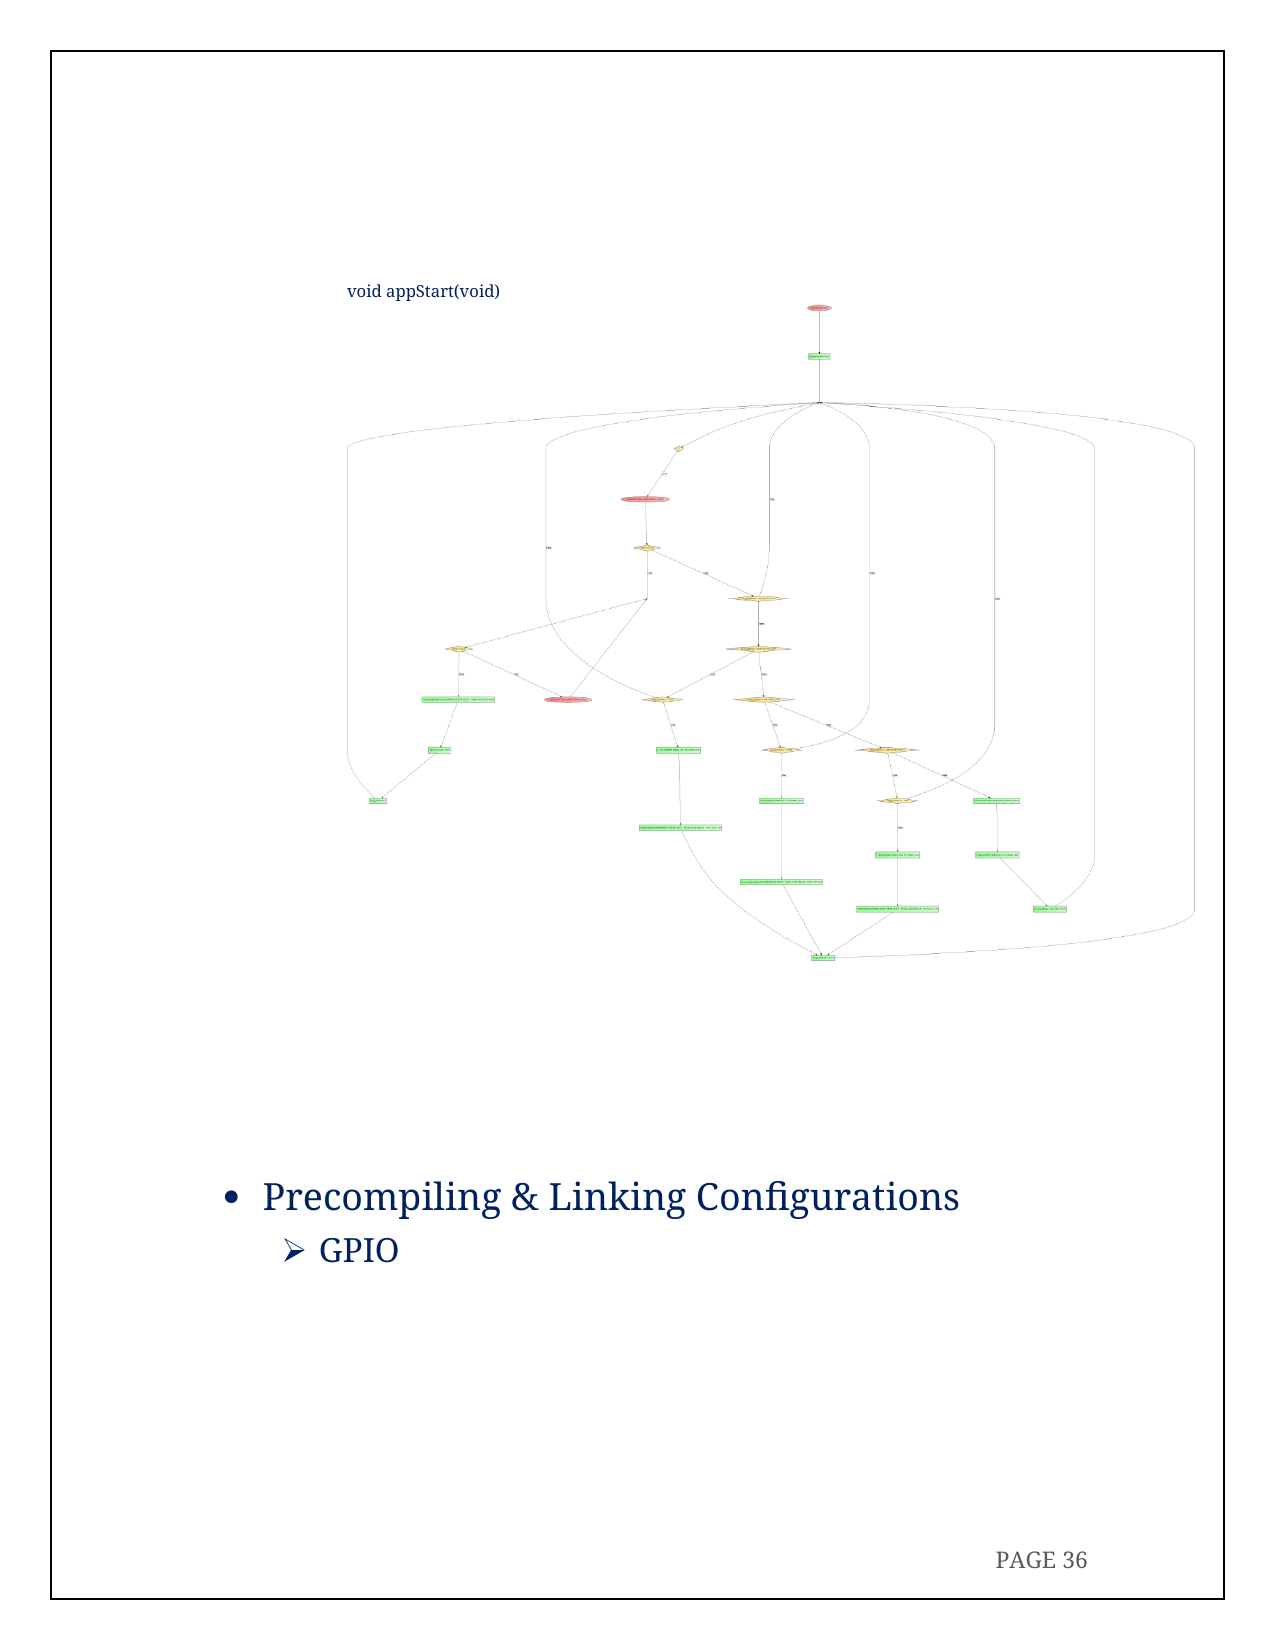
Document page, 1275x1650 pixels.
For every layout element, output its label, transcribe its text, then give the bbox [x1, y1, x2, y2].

list Precompiling & Linking Configurations [225, 1170, 1087, 1221]
list void appStart(void) [347, 279, 1087, 302]
list GPIO [281, 1226, 1087, 1272]
picture [346, 304, 1202, 968]
